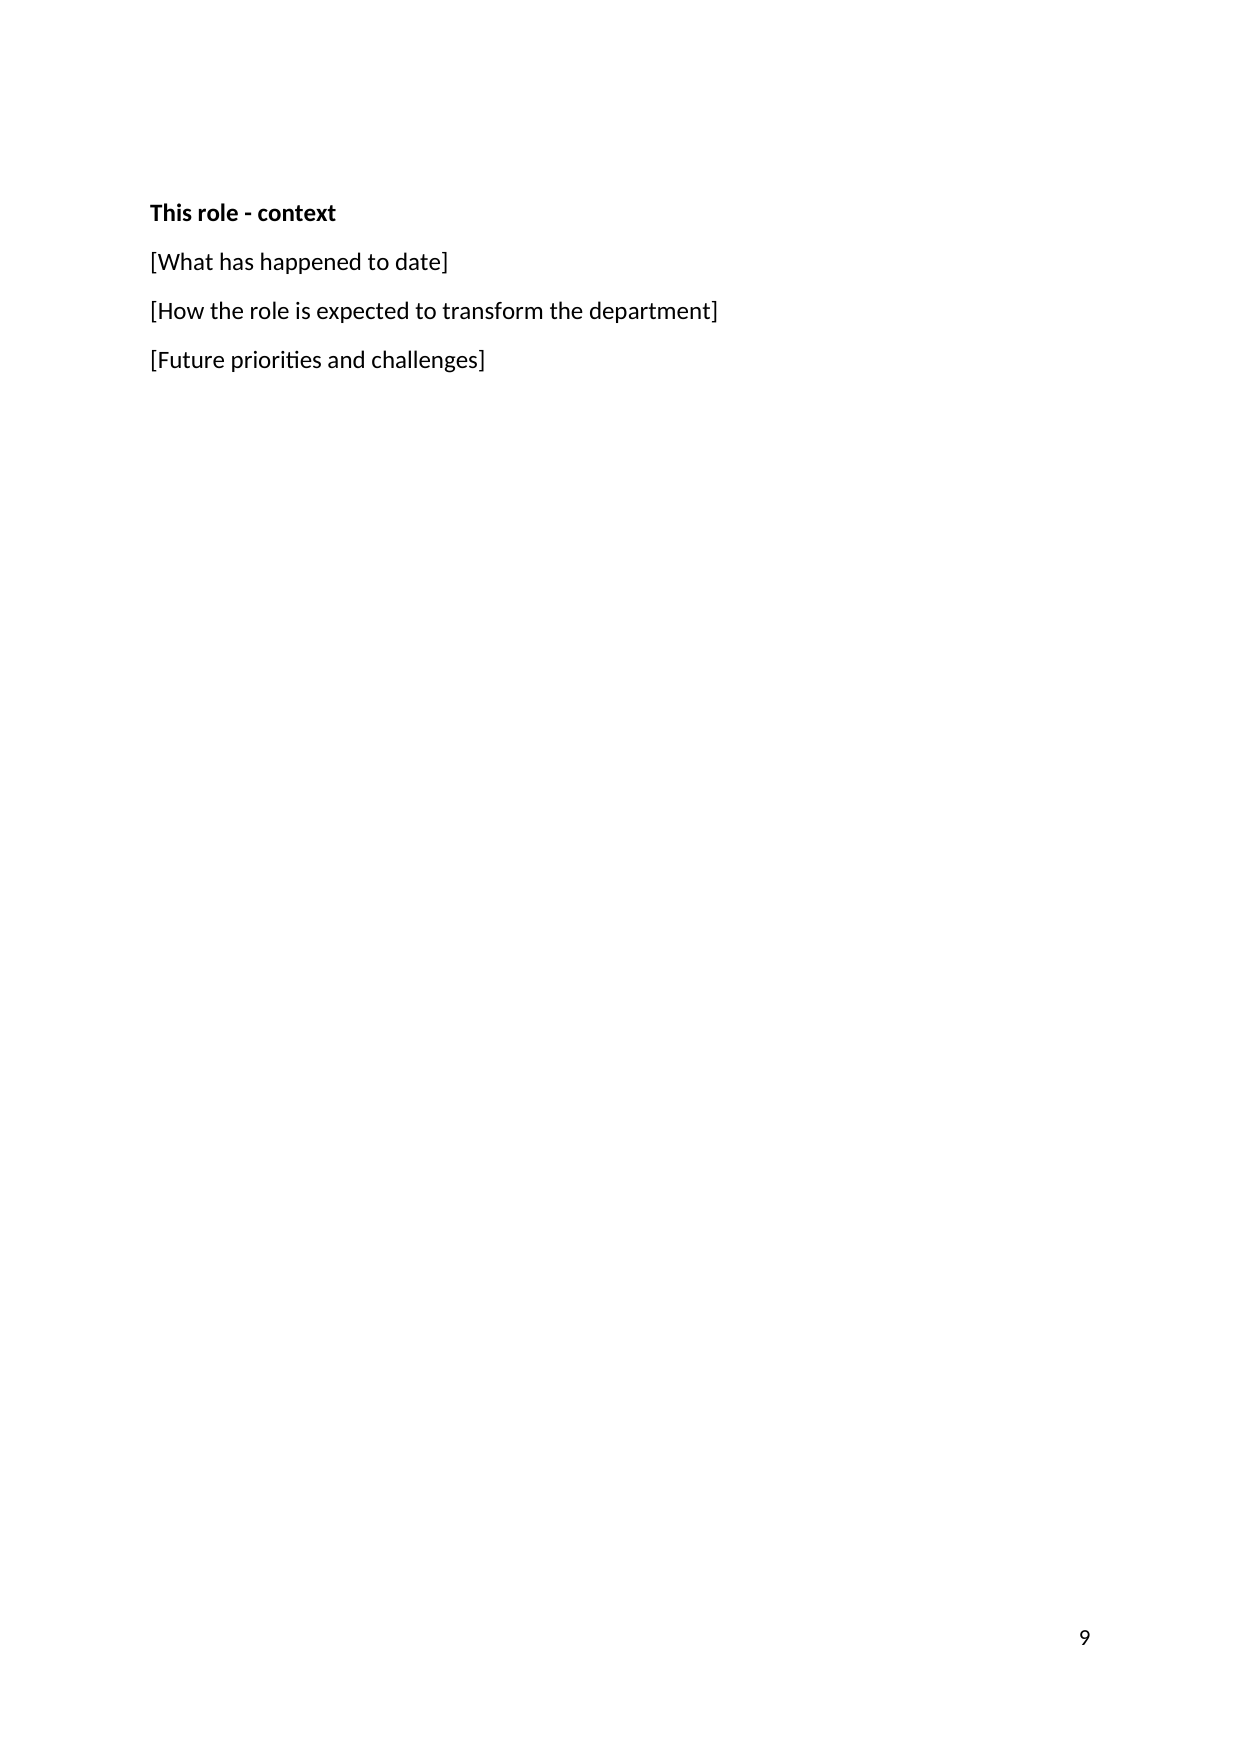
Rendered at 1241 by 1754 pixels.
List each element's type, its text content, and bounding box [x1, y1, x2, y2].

text [How the role is expected to transform the department] [150, 295, 1090, 326]
text [What has happened to date] [150, 246, 1090, 277]
text This role - context [150, 197, 1090, 227]
text [Future priorities and challenges] [150, 344, 1090, 375]
